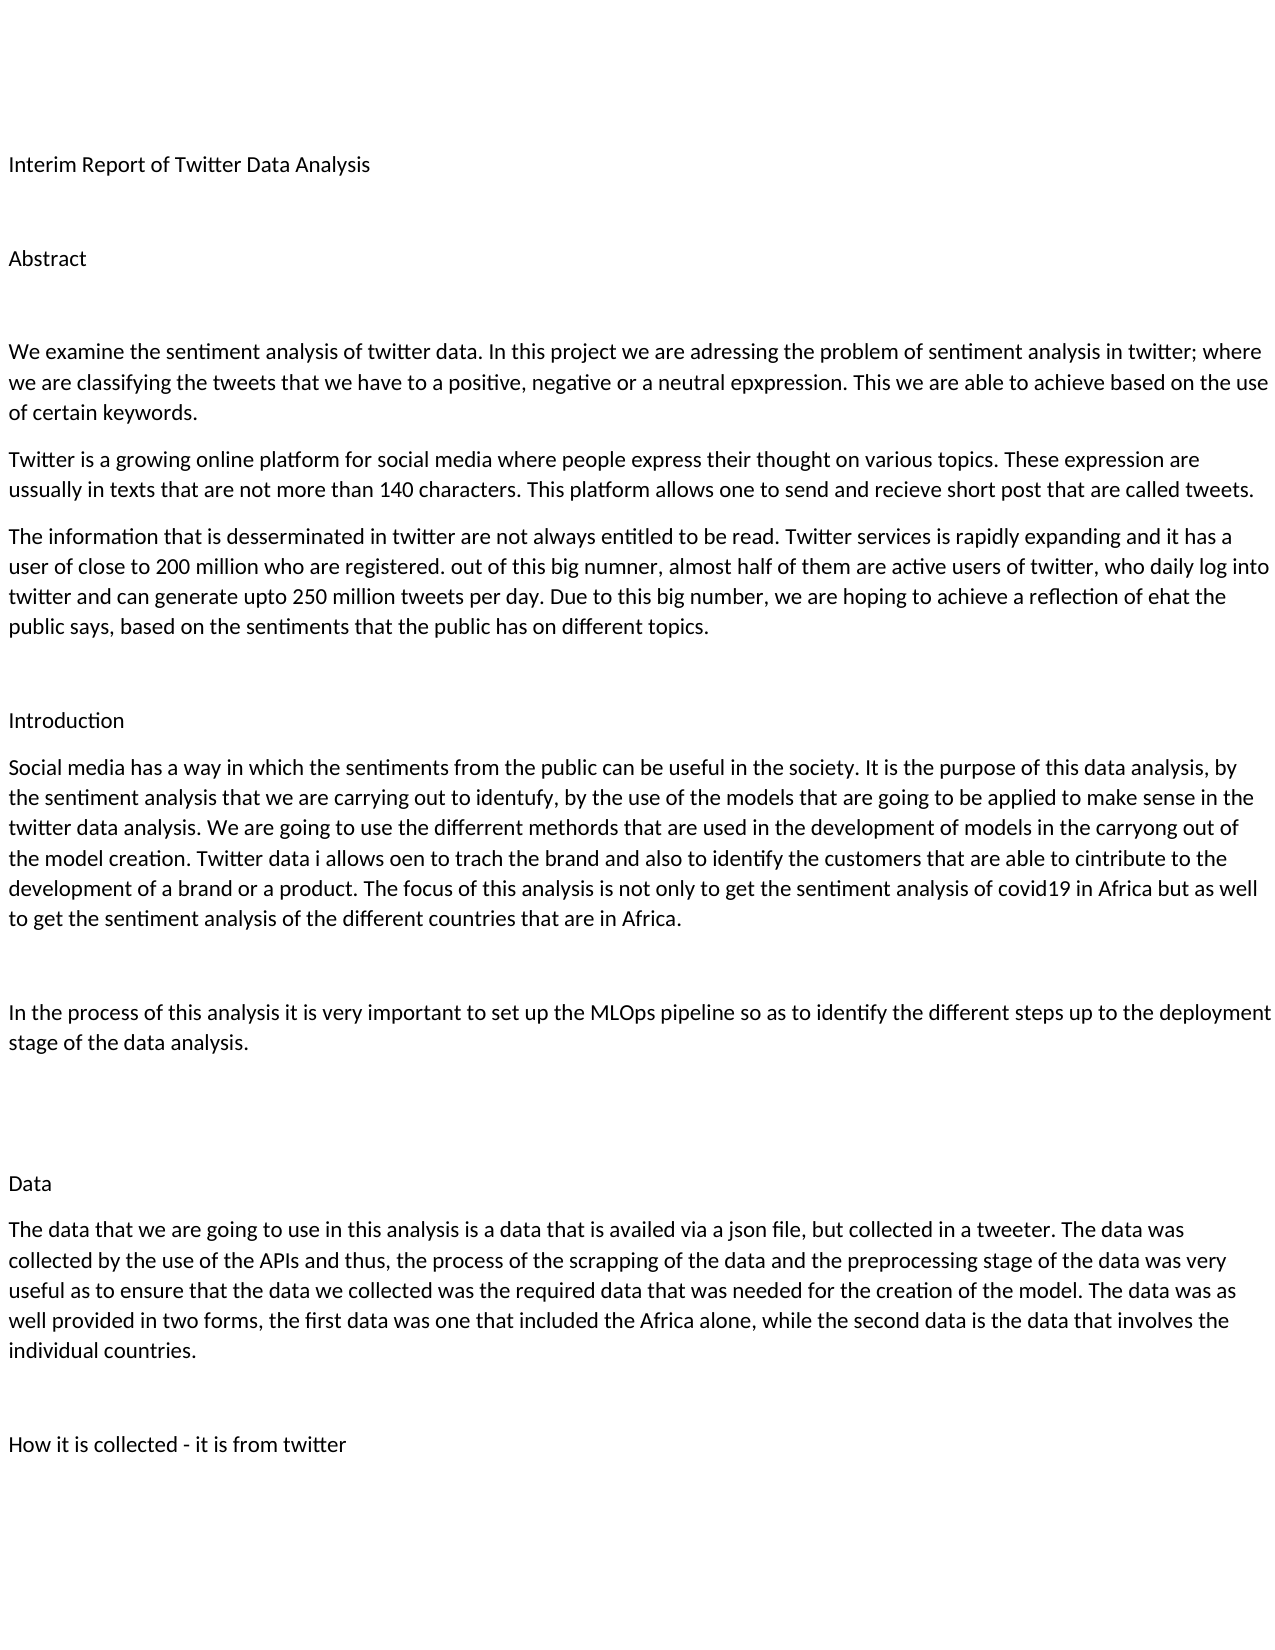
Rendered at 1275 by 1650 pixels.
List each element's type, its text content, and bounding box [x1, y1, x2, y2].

text Interim Report of Twitter Data Analysis [8, 150, 1275, 178]
text The data that we are going to use in this analysis is a data that is availed via a json file, but collected in a tweeter. The data was collected by the use of the APIs and thus, the process of the scrapping of the data and the preprocessing stage of the data was very useful as to ensure that the data we collected was the required data that was needed for the creation of the model. The data was as well provided in two forms, the first data was one that included the Africa alone, while the second data is the data that involves the individual countries. [8, 1216, 1275, 1364]
text Twitter is a growing online platform for social media where people express their thought on various topics. These expression are ussually in texts that are not more than 140 characters. This platform allows one to send and recieve short post that are called tweets. [8, 445, 1275, 503]
text We examine the sentiment analysis of twitter data. In this project we are adressing the problem of sentiment analysis in twitter; where we are classifying the tweets that we have to a positive, negative or a neutral epxpression. This we are able to achieve based on the use of certain keywords. [8, 337, 1275, 426]
text In the process of this analysis it is very important to set up the MLOps pipeline so as to identify the different steps up to the deployment stage of the data analysis. [8, 998, 1275, 1056]
text Social media has a way in which the sentiments from the public can be useful in the society. It is the purpose of this data analysis, by the sentiment analysis that we are carrying out to identufy, by the use of the models that are going to be applied to make sense in the twitter data analysis. We are going to use the differrent methords that are used in the development of models in the carryong out of the model creation. Twitter data i allows oen to trach the brand and also to identify the customers that are able to cintribute to the development of a brand or a product. The focus of this analysis is not only to get the sentiment analysis of covid19 in Africa but as well to get the sentiment analysis of the different countries that are in Africa. [8, 753, 1275, 932]
text Introduction [8, 706, 1275, 734]
text The information that is desserminated in twitter are not always entitled to be read. Twitter services is rapidly expanding and it has a user of close to 200 million who are registered. out of this big numner, almost half of them are active users of twitter, who daily log into twitter and can generate upto 250 million tweets per day. Due to this big number, we are hoping to achieve a reflection of ehat the public says, based on the sentiments that the public has on different topics. [8, 522, 1275, 641]
text Data [8, 1169, 1275, 1197]
text Abstract [8, 244, 1275, 272]
text How it is collected - it is from twitter [8, 1430, 1275, 1458]
